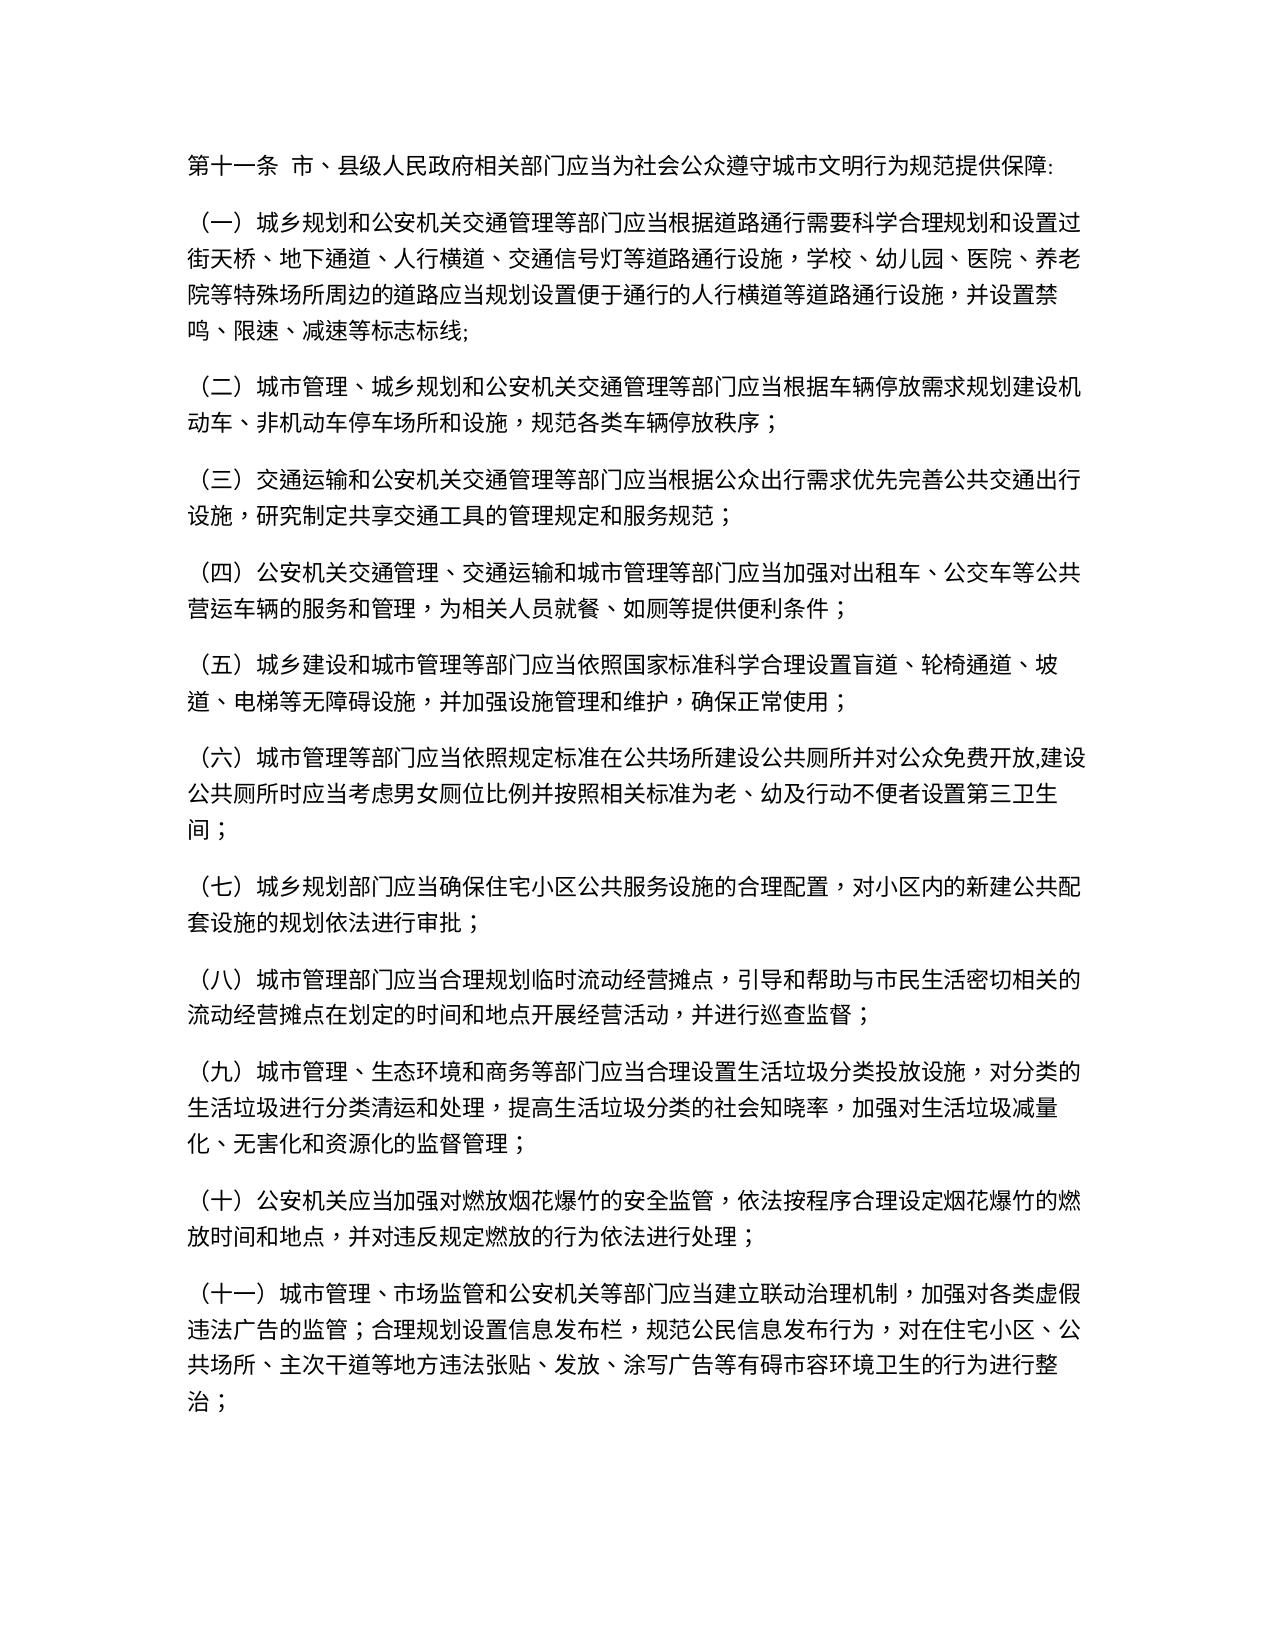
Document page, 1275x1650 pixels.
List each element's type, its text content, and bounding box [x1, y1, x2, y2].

text （二）城市管理、城乡规划和公安机关交通管理等部门应当根据车辆停放需求规划建设机动车、非机动车停车场所和设施，规范各类车辆停放秩序； [187, 371, 1087, 438]
text （六）城市管理等部门应当依照规定标准在公共场所建设公共厕所并对公众免费开放,建设公共厕所时应当考虑男女厕位比例并按照相关标准为老、幼及行动不便者设置第三卫生间； [187, 742, 1087, 845]
text （七）城乡规划部门应当确保住宅小区公共服务设施的合理配置，对小区内的新建公共配套设施的规划依法进行审批； [187, 871, 1087, 938]
text （十一）城市管理、市场监管和公安机关等部门应当建立联动治理机制，加强对各类虚假违法广告的监管；合理规划设置信息发布栏，规范公民信息发布行为，对在住宅小区、公共场所、主次干道等地方违法张贴、发放、涂写广告等有碍市容环境卫生的行为进行整治； [187, 1278, 1087, 1417]
text 第十一条 市、县级人民政府相关部门应当为社会公众遵守城市文明行为规范提供保障: [187, 150, 1087, 181]
text （三）交通运输和公安机关交通管理等部门应当根据公众出行需求优先完善公共交通出行设施，研究制定共享交通工具的管理规定和服务规范； [187, 464, 1087, 531]
text （十）公安机关应当加强对燃放烟花爆竹的安全监管，依法按程序合理设定烟花爆竹的燃放时间和地点，并对违反规定燃放的行为依法进行处理； [187, 1185, 1087, 1252]
text （四）公安机关交通管理、交通运输和城市管理等部门应当加强对出租车、公交车等公共营运车辆的服务和管理，为相关人员就餐、如厕等提供便利条件； [187, 557, 1087, 624]
text （一）城乡规划和公安机关交通管理等部门应当根据道路通行需要科学合理规划和设置过街天桥、地下通道、人行横道、交通信号灯等道路通行设施，学校、幼儿园、医院、养老院等特殊场所周边的道路应当规划设置便于通行的人行横道等道路通行设施，并设置禁鸣、限速、减速等标志标线; [187, 207, 1087, 346]
text （九）城市管理、生态环境和商务等部门应当合理设置生活垃圾分类投放设施，对分类的生活垃圾进行分类清运和处理，提高生活垃圾分类的社会知晓率，加强对生活垃圾减量化、无害化和资源化的监督管理； [187, 1056, 1087, 1159]
text （八）城市管理部门应当合理规划临时流动经营摊点，引导和帮助与市民生活密切相关的流动经营摊点在划定的时间和地点开展经营活动，并进行巡查监督； [187, 963, 1087, 1031]
text （五）城乡建设和城市管理等部门应当依照国家标准科学合理设置盲道、轮椅通道、坡道、电梯等无障碍设施，并加强设施管理和维护，确保正常使用； [187, 649, 1087, 717]
